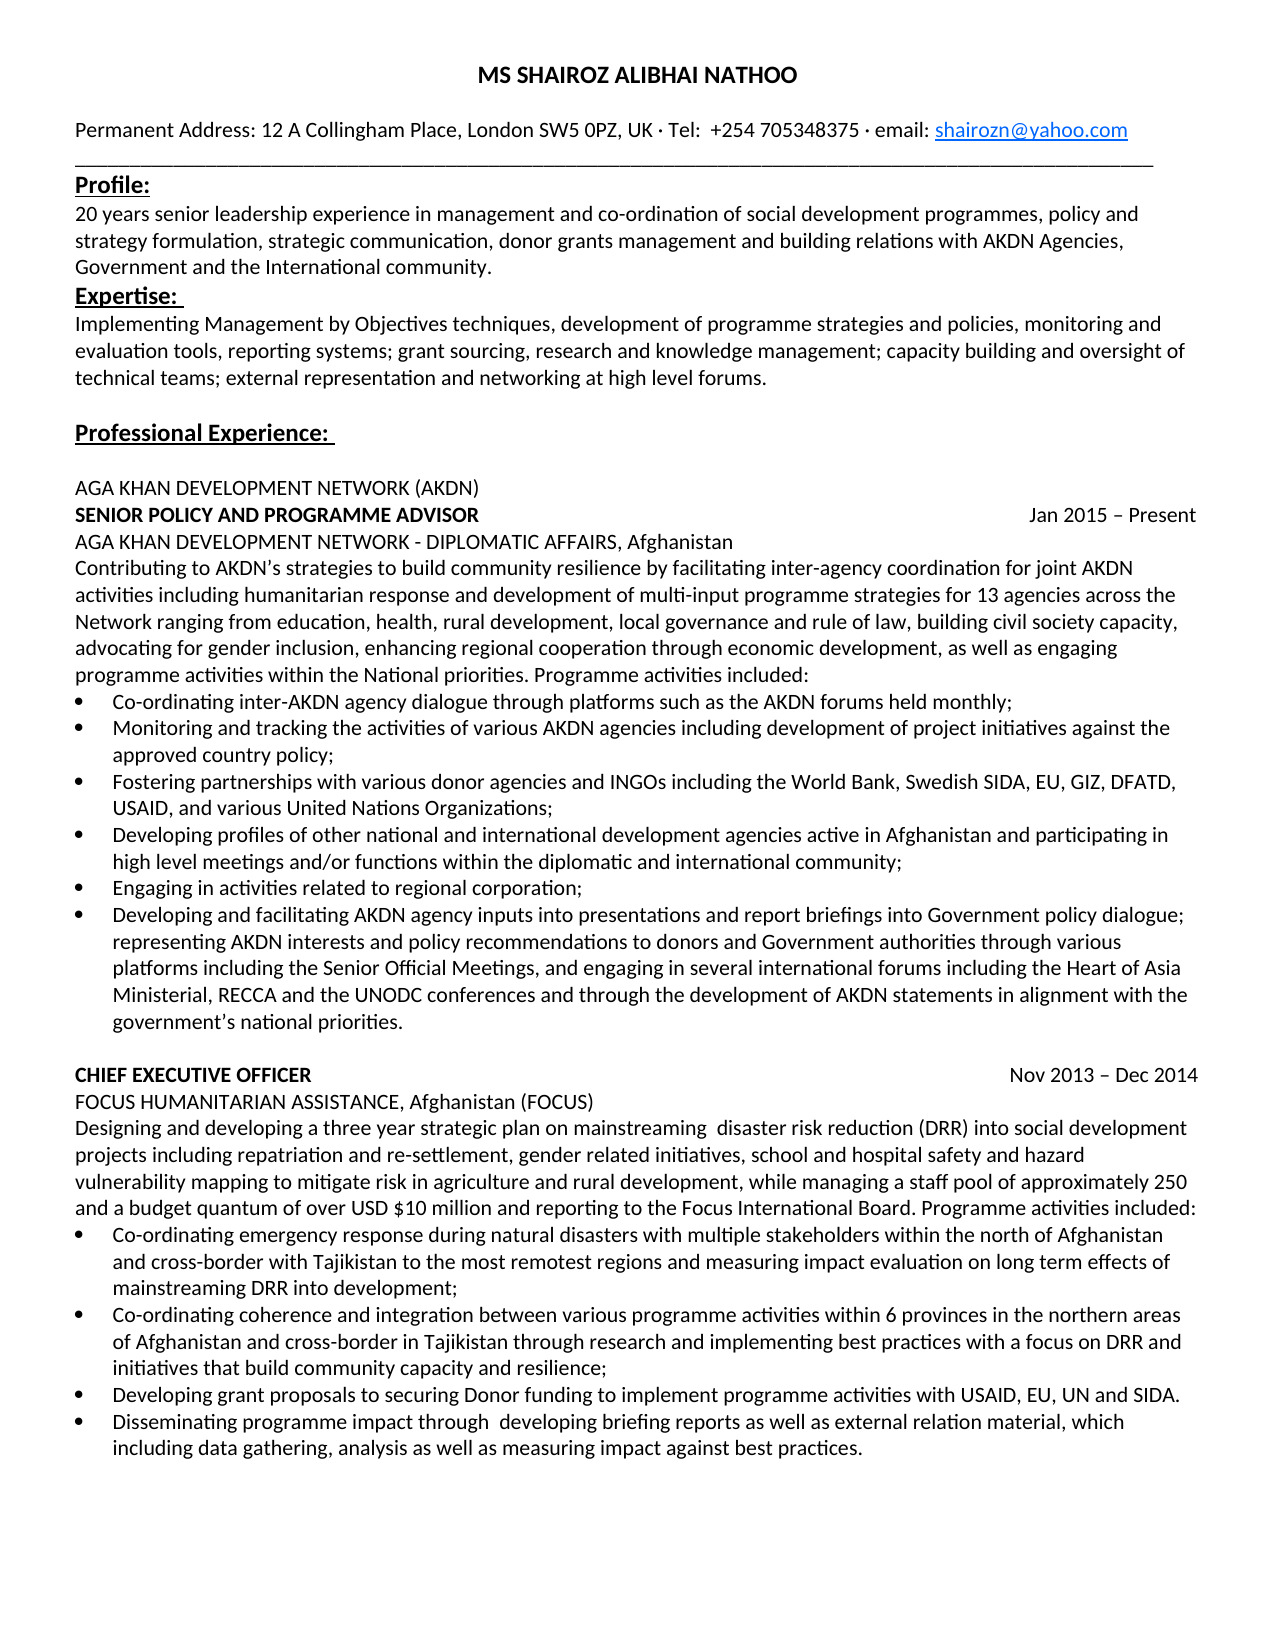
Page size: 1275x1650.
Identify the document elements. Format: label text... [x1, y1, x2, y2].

text Professional Experience: [75, 417, 1200, 448]
text AGA KHAN DEVELOPMENT NETWORK - DIPLOMATIC AFFAIRS, Afghanistan [75, 528, 1200, 554]
text SENIOR POLICY AND PROGRAMME ADVISOR Jan 2015 – Present [75, 501, 1200, 528]
text MS SHAIROZ ALIBHAI NATHOO [75, 59, 1200, 89]
list Monitoring and tracking the activities of various AKDN agencies including development of project initiatives against the approved country policy; [75, 714, 1200, 768]
text Permanent Address: 12 A Collingham Place, London SW5 0PZ, UK · Tel: +254 705348375 · email: shairozn@yahoo.com [75, 116, 1200, 143]
list Developing and facilitating AKDN agency inputs into presentations and report briefings into Government policy dialogue; representing AKDN interests and policy recommendations to donors and Government authorities through various platforms including the Senior Official Meetings, and engaging in several international forums including the Heart of Asia Ministerial, RECCA and the UNODC conferences and through the development of AKDN statements in alignment with the government’s national priorities. [75, 901, 1200, 1034]
list Co-ordinating coherence and integration between various programme activities within 6 provinces in the northern areas of Afghanistan and cross-border in Tajikistan through research and implementing best practices with a focus on DRR and initiatives that build community capacity and resilience; [75, 1301, 1200, 1381]
text Designing and developing a three year strategic plan on mainstreaming disaster risk reduction (DRR) into social development projects including repatriation and re-settlement, gender related initiatives, school and hospital safety and hazard vulnerability mapping to mitigate risk in agriculture and rural development, while managing a staff pool of approximately 250 and a budget quantum of over USD $10 million and reporting to the Focus International Board. Programme activities included: [75, 1114, 1200, 1221]
list Engaging in activities related to regional corporation; [75, 874, 1200, 901]
text Expertise: [75, 280, 1200, 311]
list Developing profiles of other national and international development agencies active in Afghanistan and participating in high level meetings and/or functions within the diplomatic and international community; [75, 821, 1200, 874]
text Contributing to AKDN’s strategies to build community resilience by facilitating inter-agency coordination for joint AKDN activities including humanitarian response and development of multi-input programme strategies for 13 agencies across the Network ranging from education, health, rural development, local governance and rule of law, building civil society capacity, advocating for gender inclusion, enhancing regional cooperation through economic development, as well as engaging programme activities within the National priorities. Programme activities included: [75, 554, 1200, 688]
list Disseminating programme impact through developing briefing reports as well as external relation material, which including data gathering, analysis as well as measuring impact against best practices. [75, 1408, 1200, 1461]
list Co-ordinating emergency response during natural disasters with multiple stakeholders within the north of Afghanistan and cross-border with Tajikistan to the most remotest regions and measuring impact evaluation on long term effects of mainstreaming DRR into development; [75, 1221, 1200, 1301]
text FOCUS HUMANITARIAN ASSISTANCE, Afghanistan (FOCUS) [75, 1088, 1200, 1114]
text ___________________________________________________________________________________________________ [75, 143, 1200, 169]
text Implementing Management by Objectives techniques, development of programme strategies and policies, monitoring and evaluation tools, reporting systems; grant sourcing, research and knowledge management; capacity building and oversight of technical teams; external representation and networking at high level forums. [75, 311, 1200, 391]
text CHIEF EXECUTIVE OFFICER Nov 2013 – Dec 2014 [75, 1061, 1200, 1088]
text Profile: [75, 169, 1200, 200]
list Developing grant proposals to securing Donor funding to implement programme activities with USAID, EU, UN and SIDA. [75, 1381, 1200, 1408]
text AGA KHAN DEVELOPMENT NETWORK (AKDN) [75, 474, 1200, 501]
list Fostering partnerships with various donor agencies and INGOs including the World Bank, Swedish SIDA, EU, GIZ, DFATD, USAID, and various United Nations Organizations; [75, 768, 1200, 821]
list Co-ordinating inter-AKDN agency dialogue through platforms such as the AKDN forums held monthly; [75, 688, 1200, 714]
text 20 years senior leadership experience in management and co-ordination of social development programmes, policy and strategy formulation, strategic communication, donor grants management and building relations with AKDN Agencies, Government and the International community. [75, 200, 1200, 280]
